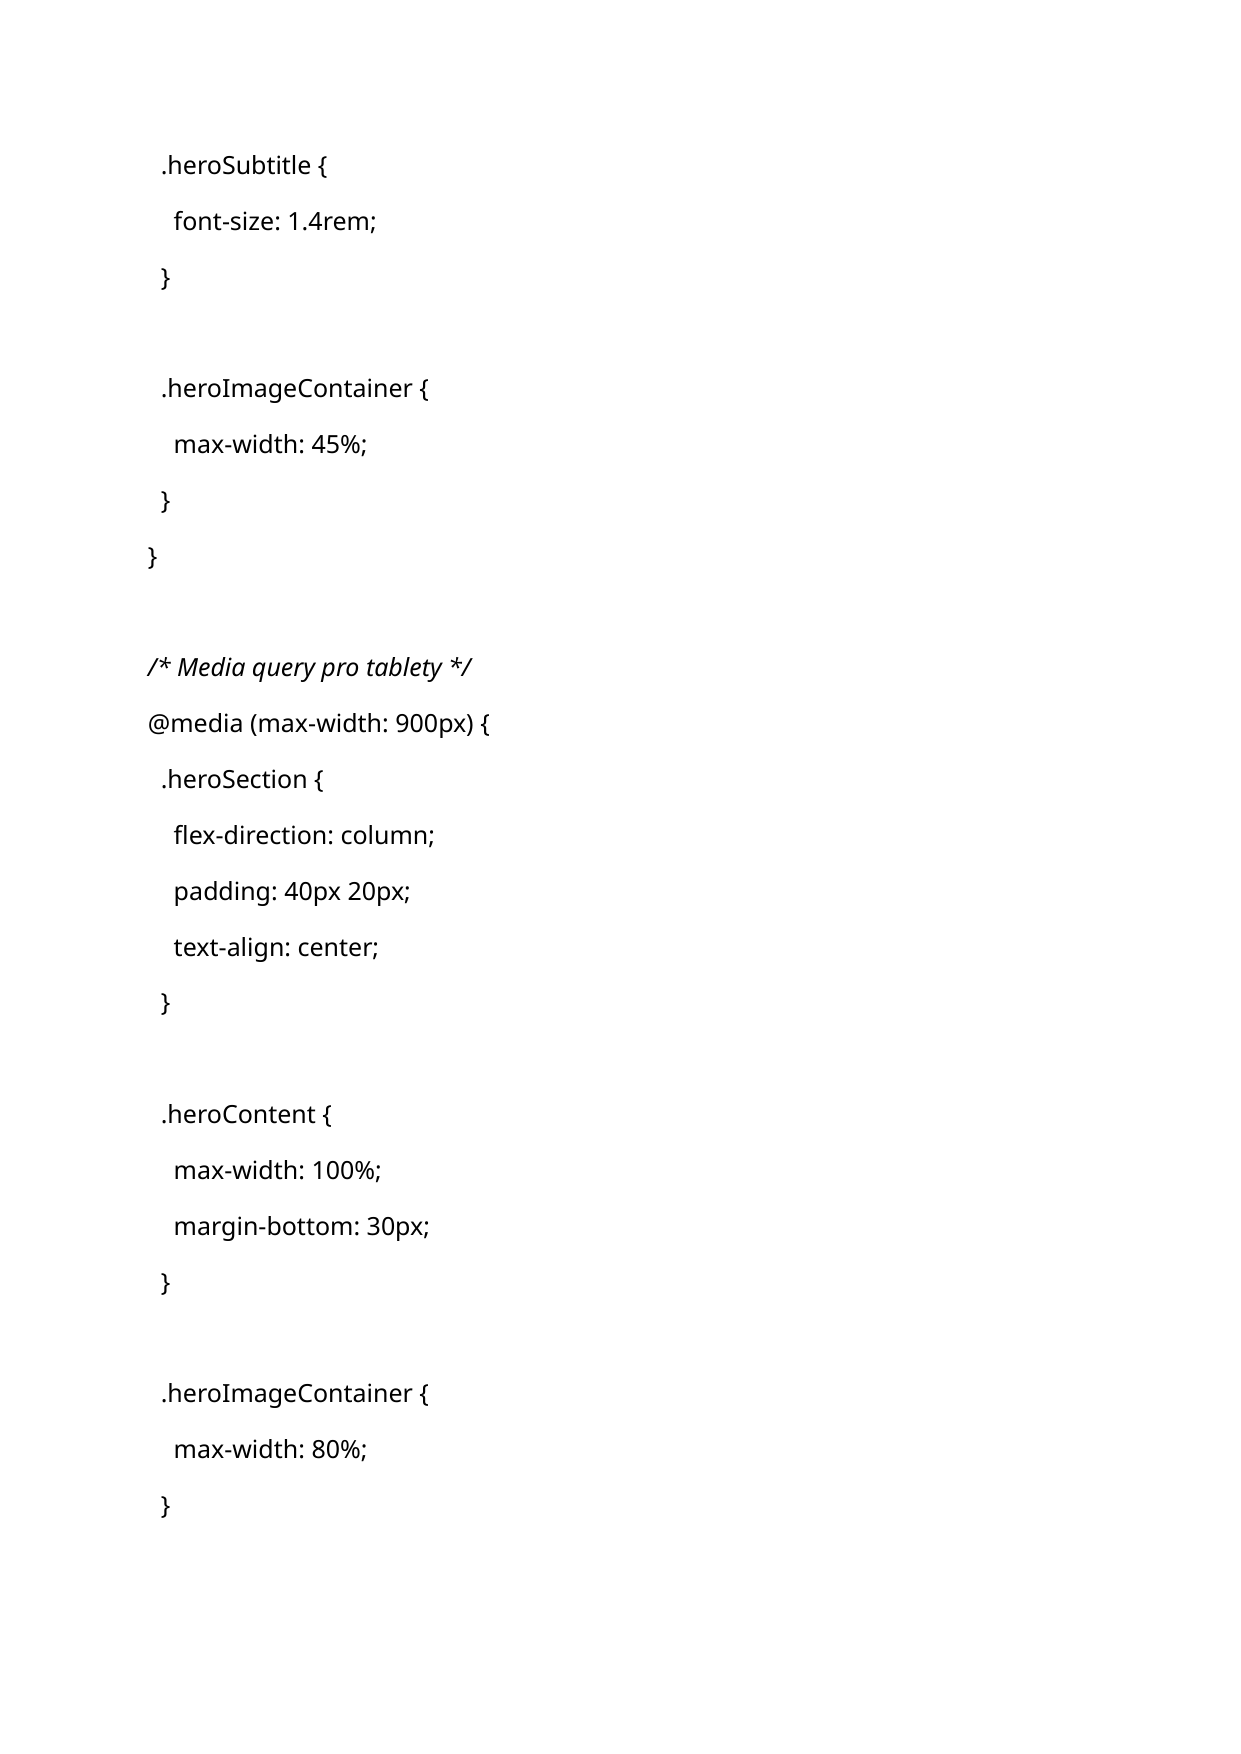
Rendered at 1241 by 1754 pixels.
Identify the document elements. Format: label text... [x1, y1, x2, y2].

text } [148, 985, 1093, 1019]
text } [148, 483, 1093, 517]
text max-width: 80%; [148, 1432, 1093, 1466]
text .heroSubtitle { [148, 148, 1093, 182]
text text-align: center; [148, 929, 1093, 963]
text max-width: 100%; [148, 1153, 1093, 1187]
text } [148, 538, 1093, 572]
text flex-direction: column; [148, 818, 1093, 852]
text @media (max-width: 900px) { [148, 706, 1093, 740]
text } [148, 1264, 1093, 1298]
text margin-bottom: 30px; [148, 1208, 1093, 1242]
text .heroSection { [148, 762, 1093, 796]
text /* Media query pro tablety */ [148, 650, 1093, 684]
text .heroImageContainer { [148, 371, 1093, 405]
text font-size: 1.4rem; [148, 203, 1093, 237]
text max-width: 45%; [148, 427, 1093, 461]
text .heroImageContainer { [148, 1376, 1093, 1410]
text } [148, 259, 1093, 293]
text .heroContent { [148, 1097, 1093, 1131]
text padding: 40px 20px; [148, 873, 1093, 907]
text } [148, 1488, 1093, 1522]
